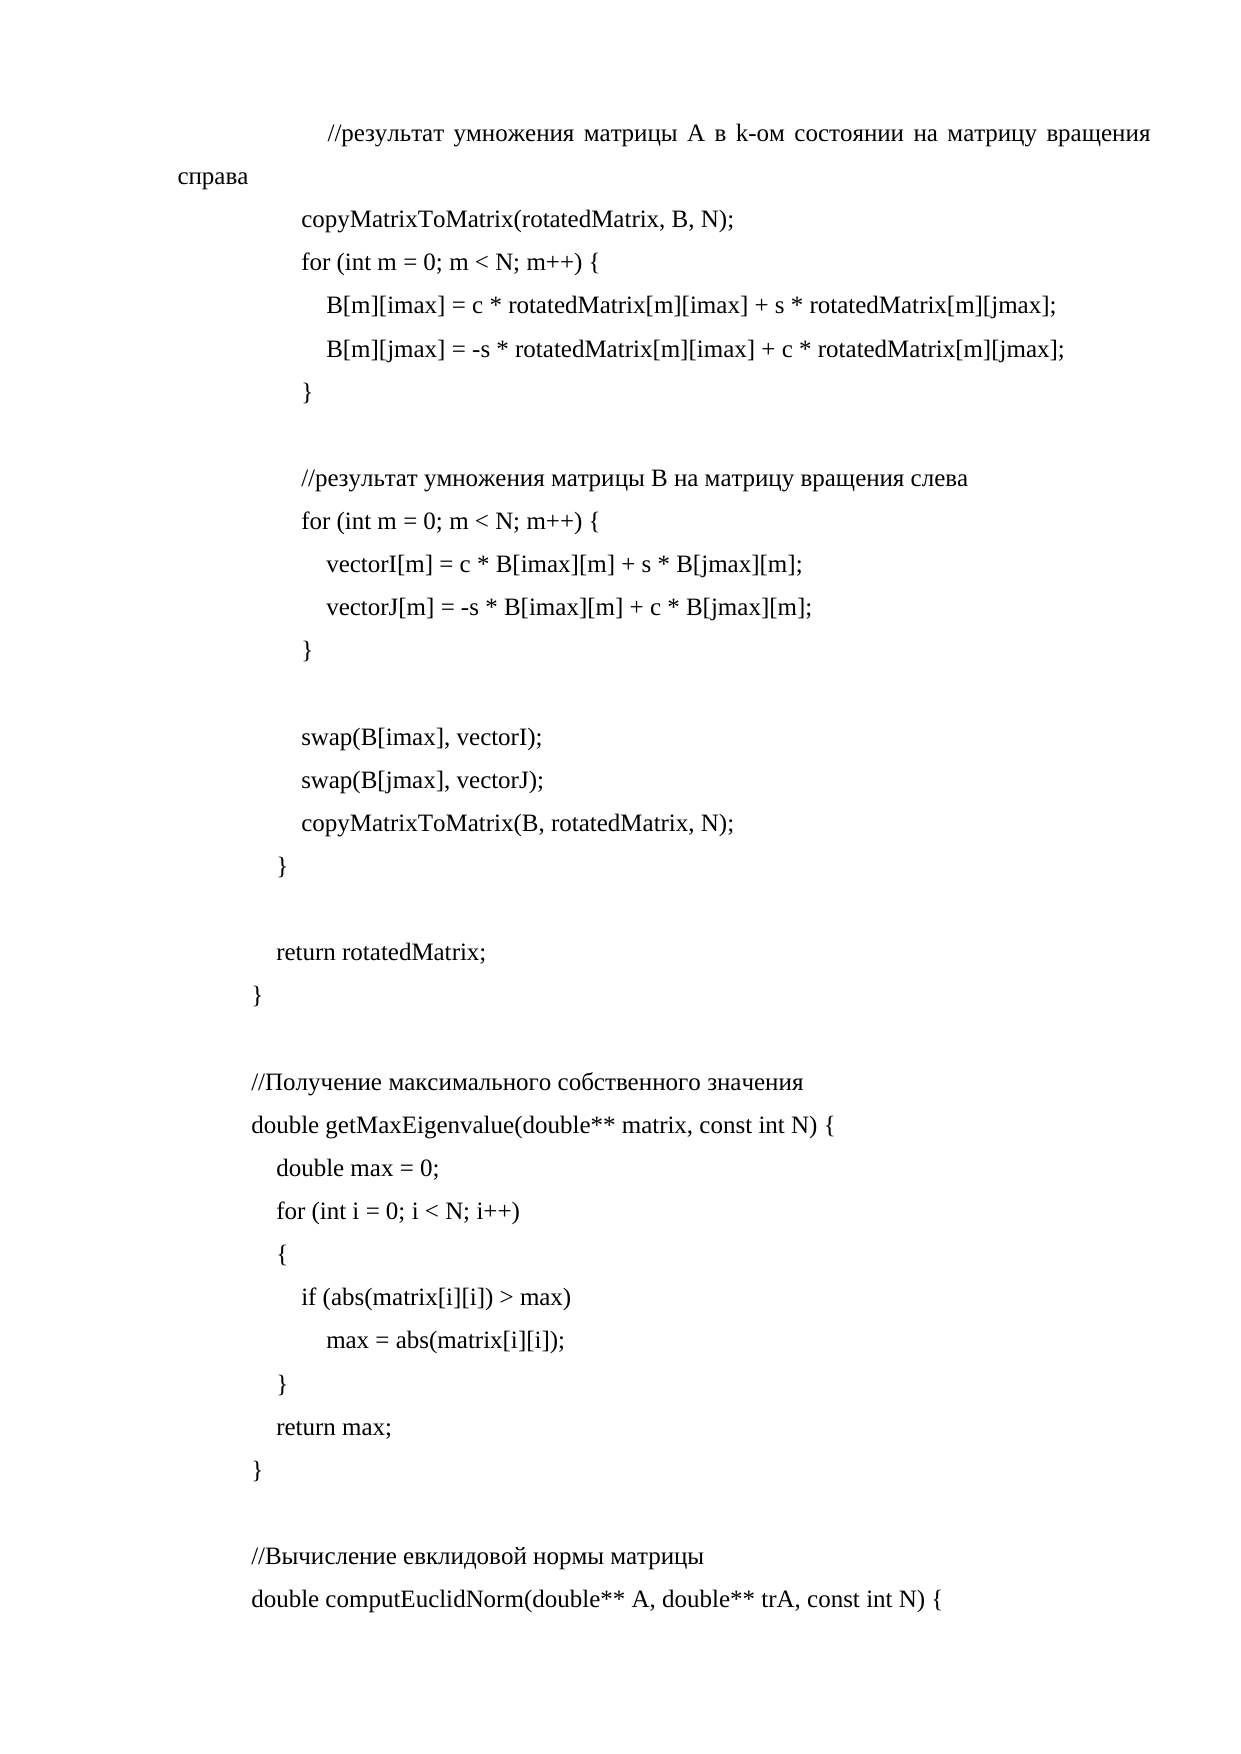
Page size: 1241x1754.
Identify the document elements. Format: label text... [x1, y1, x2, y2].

text double getMaxEigenvalue(double** matrix, const int N) { [177, 1110, 1152, 1139]
text //результат умножения матрицы B на матрицу вращения слева [177, 463, 1152, 492]
text double max = 0; [177, 1153, 1152, 1182]
text max = abs(matrix[i][i]); [177, 1326, 1152, 1354]
text } [177, 1455, 1152, 1484]
text //результат умножения матрицы A в k-ом состоянии на матрицу вращения справа [177, 118, 1152, 190]
text } [177, 636, 1152, 664]
text copyMatrixToMatrix(rotatedMatrix, B, N); [177, 204, 1152, 233]
text for (int i = 0; i < N; i++) [177, 1196, 1152, 1225]
text return max; [177, 1412, 1152, 1441]
text B[m][jmax] = -s * rotatedMatrix[m][imax] + c * rotatedMatrix[m][jmax]; [177, 334, 1152, 362]
text swap(B[imax], vectorI); [177, 722, 1152, 751]
text //Вычисление евклидовой нормы матрицы [177, 1541, 1152, 1570]
text for (int m = 0; m < N; m++) { [177, 506, 1152, 535]
text double computEuclidNorm(double** A, double** trA, const int N) { [177, 1584, 1152, 1613]
text for (int m = 0; m < N; m++) { [177, 247, 1152, 276]
text { [177, 1239, 1152, 1268]
text } [177, 851, 1152, 880]
text } [177, 1369, 1152, 1397]
text vectorJ[m] = -s * B[imax][m] + c * B[jmax][m]; [177, 592, 1152, 621]
text copyMatrixToMatrix(B, rotatedMatrix, N); [177, 808, 1152, 837]
text vectorI[m] = c * B[imax][m] + s * B[jmax][m]; [177, 549, 1152, 578]
text if (abs(matrix[i][i]) > max) [177, 1282, 1152, 1311]
text return rotatedMatrix; [177, 937, 1152, 966]
text swap(B[jmax], vectorJ); [177, 765, 1152, 794]
text B[m][imax] = c * rotatedMatrix[m][imax] + s * rotatedMatrix[m][jmax]; [177, 291, 1152, 319]
text } [177, 981, 1152, 1009]
text //Получение максимального собственного значения [177, 1067, 1152, 1096]
text } [177, 377, 1152, 406]
